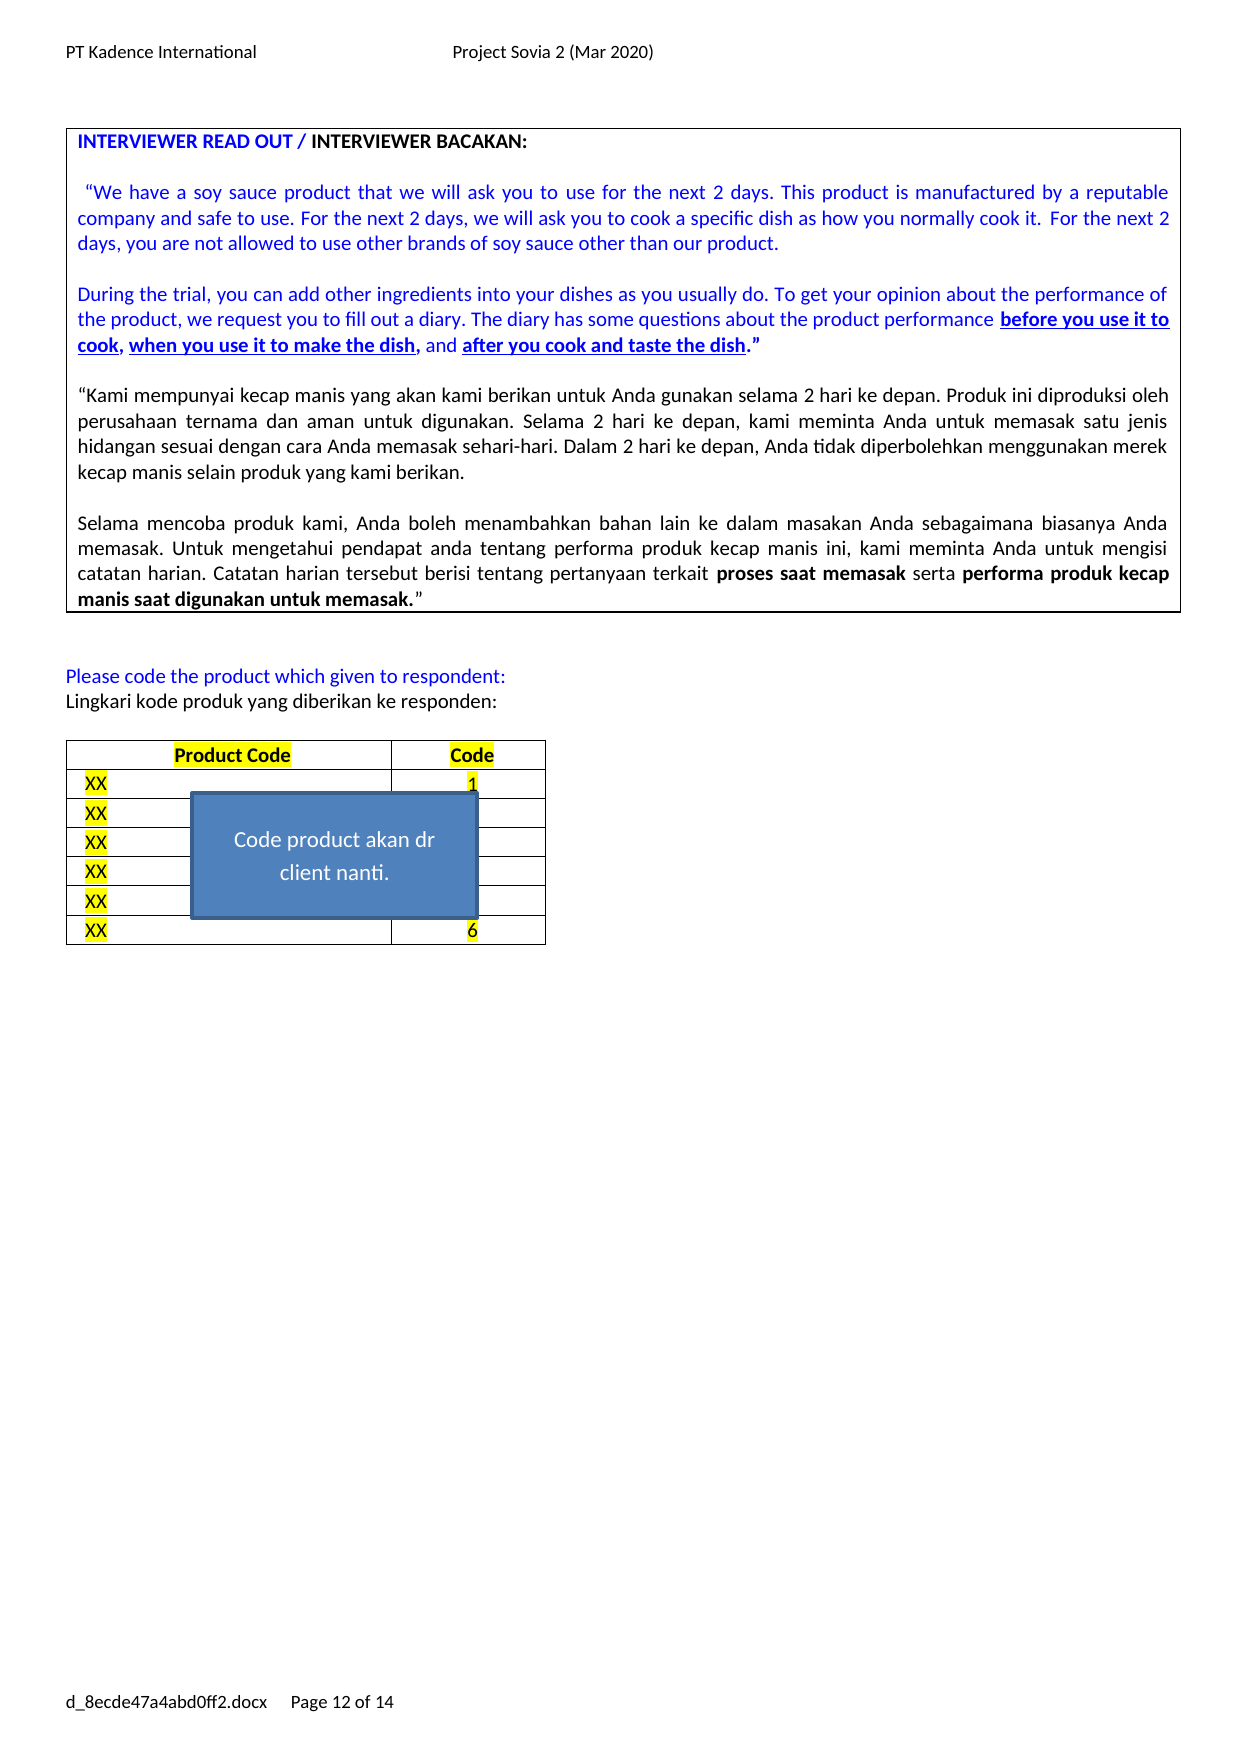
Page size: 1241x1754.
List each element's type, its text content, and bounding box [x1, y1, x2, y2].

table_cell XX [67, 916, 391, 944]
table_header Code [392, 741, 545, 769]
table_cell 6 [392, 916, 545, 944]
table_cell XX [67, 799, 190, 827]
text Please code the product which given to respondent: [66, 663, 1181, 689]
table_cell 5 [479, 886, 545, 914]
table_header Product Code [67, 741, 391, 769]
table_cell 3 [479, 828, 545, 856]
table_cell 1 [392, 770, 545, 798]
table_cell 2 [479, 799, 545, 827]
table_cell XX [67, 770, 391, 798]
table_header INTERVIEWER READ OUT / INTERVIEWER BACAKAN: “We have a soy sauce product that we will ask you to use for the next 2 days. This product is manufactured by a reputable company and safe to use. For the next 2 days, we will ask you to cook a specific dish as how you normally cook it. For the next 2 days, you are not allowed to use other brands of soy sauce other than our product. During the trial, you can add other ingredients into your dishes as you usually do. To get your opinion about the performance of the product, we request you to fill out a diary. The diary has some questions about the product performance before you use it to cook, when you use it to make the dish, and after you cook and taste the dish.” “Kami mempunyai kecap manis yang akan kami berikan untuk Anda gunakan selama 2 hari ke depan. Produk ini diproduksi oleh perusahaan ternama dan aman untuk digunakan. Selama 2 hari ke depan, kami meminta Anda untuk memasak satu jenis hidangan sesuai dengan cara Anda memasak sehari-hari. Dalam 2 hari ke depan, Anda tidak diperbolehkan menggunakan merek kecap manis selain produk yang kami berikan. Selama mencoba produk kami, Anda boleh menambahkan bahan lain ke dalam masakan Anda sebagaimana biasanya Anda memasak. Untuk mengetahui pendapat anda tentang performa produk kecap manis ini, kami meminta Anda untuk mengisi catatan harian. Catatan harian tersebut berisi tentang pertanyaan terkait proses saat memasak serta performa produk kecap manis saat digunakan untuk memasak.” [67, 129, 1180, 611]
table_cell XX [67, 886, 190, 914]
table_cell XX [67, 828, 190, 856]
text Lingkari kode produk yang diberikan ke responden: [66, 689, 1181, 714]
table_cell XX [67, 857, 190, 885]
table_cell 4 [479, 857, 545, 885]
